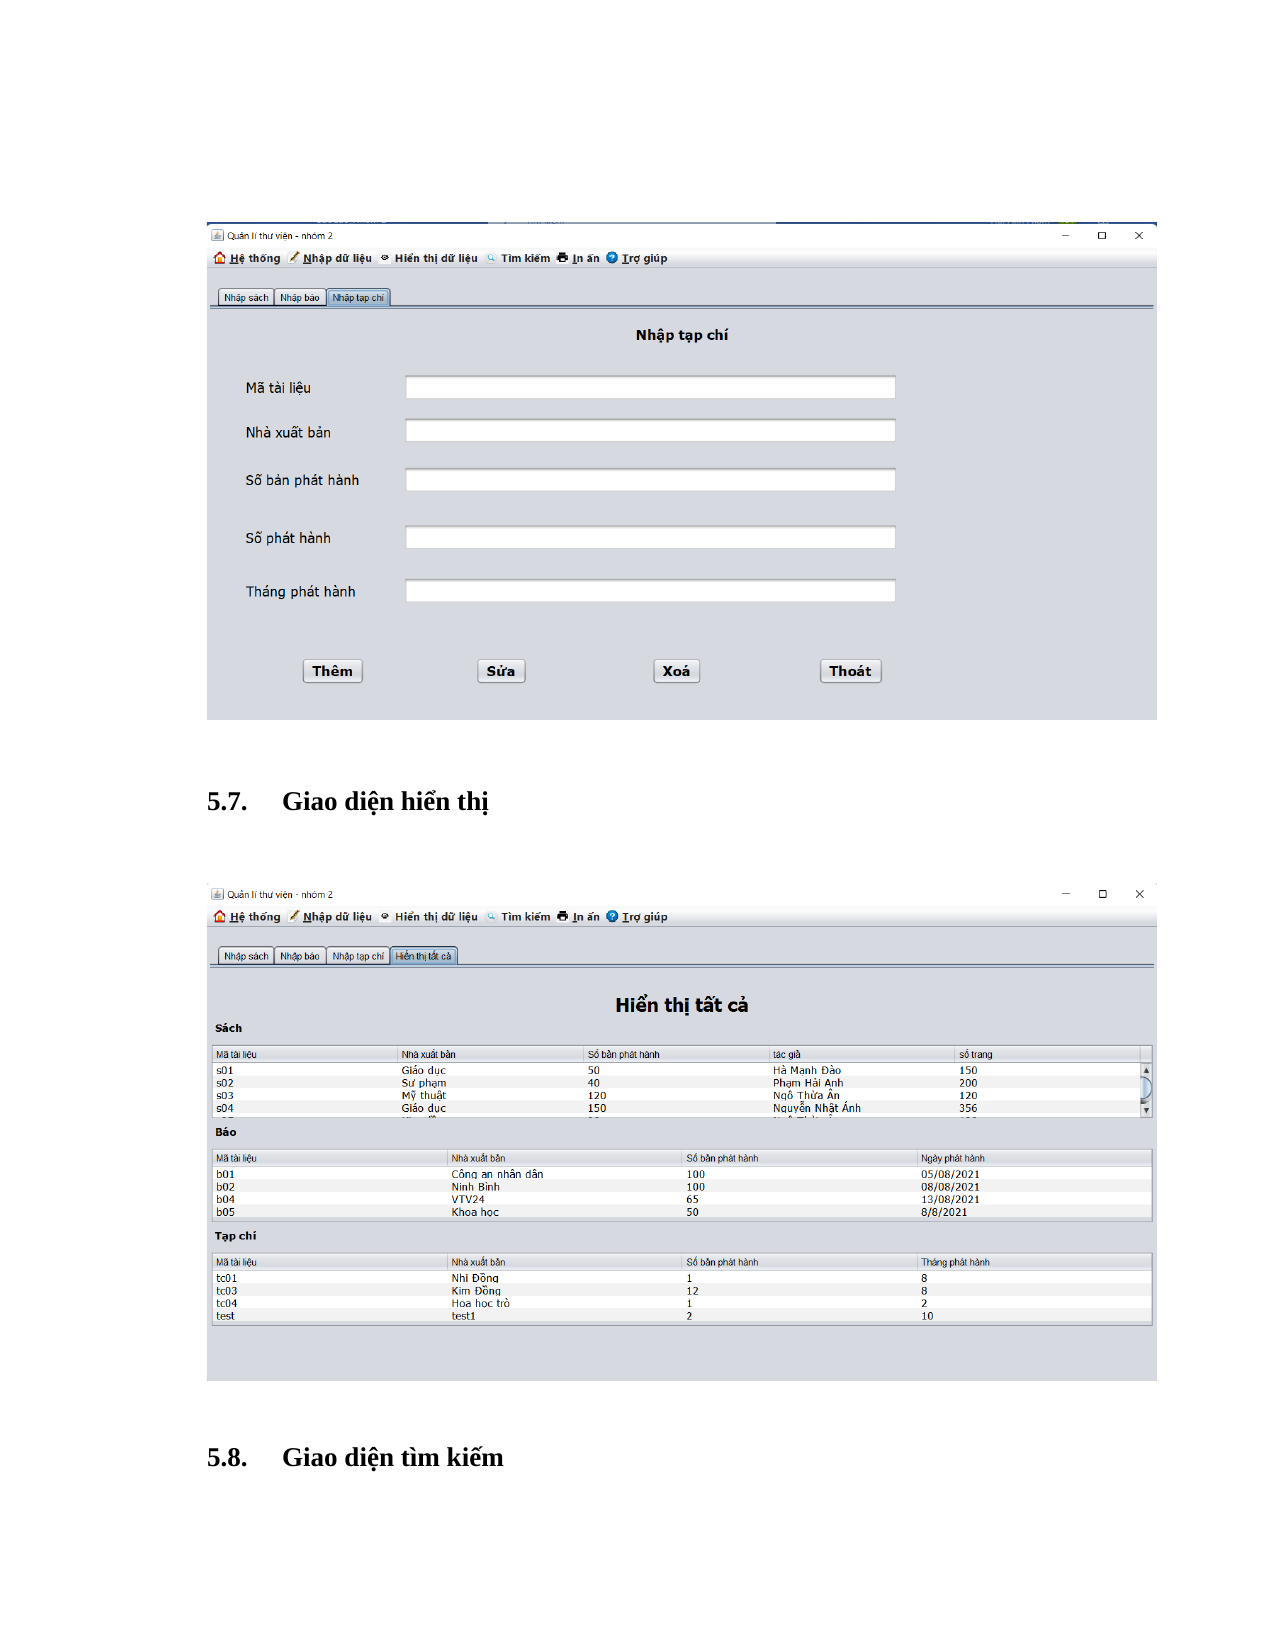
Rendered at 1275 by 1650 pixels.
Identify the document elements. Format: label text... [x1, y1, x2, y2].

subtitle Giao diện tìm kiếm [207, 1441, 1157, 1473]
picture [206, 883, 1157, 1381]
subtitle Giao diện hiển thị [207, 786, 1157, 817]
picture [206, 222, 1157, 720]
